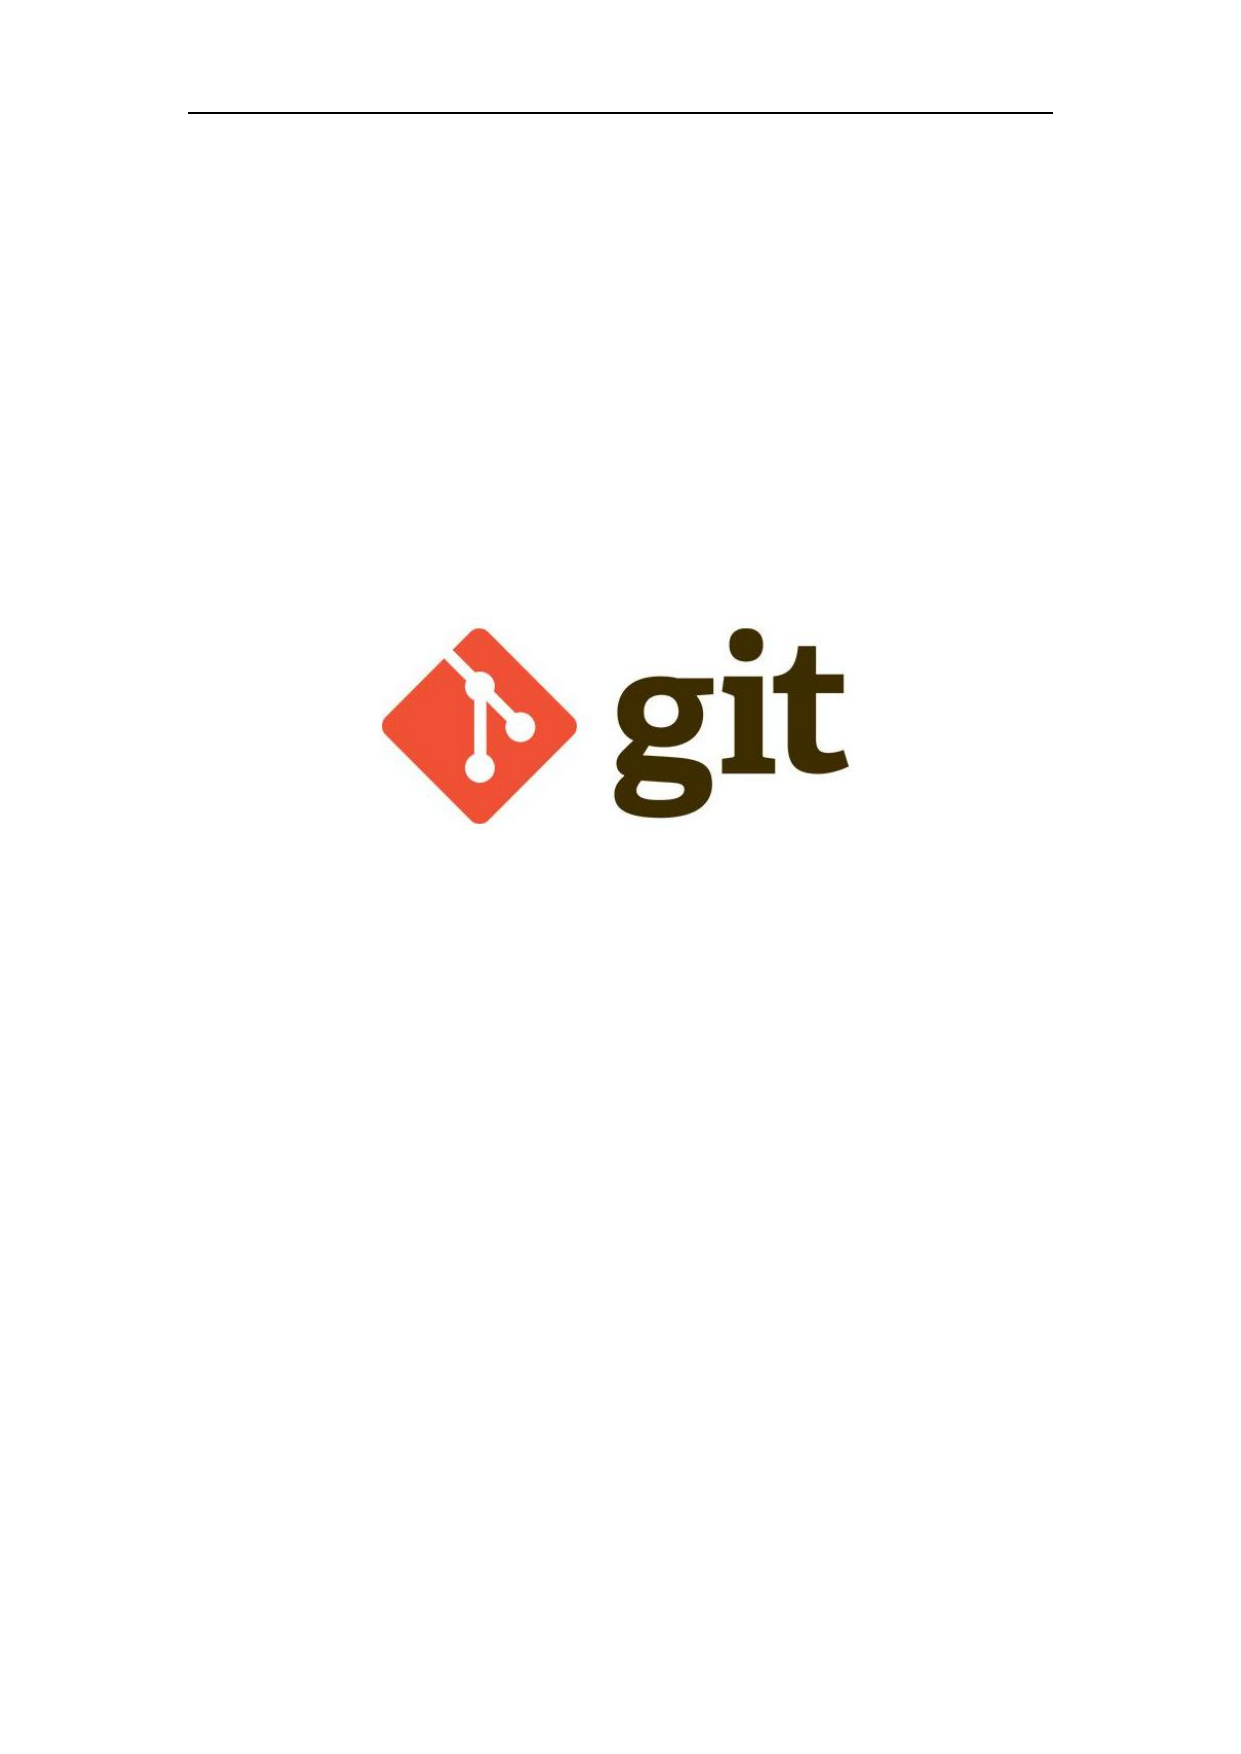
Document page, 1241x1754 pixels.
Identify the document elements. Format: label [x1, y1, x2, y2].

picture [378, 617, 862, 830]
